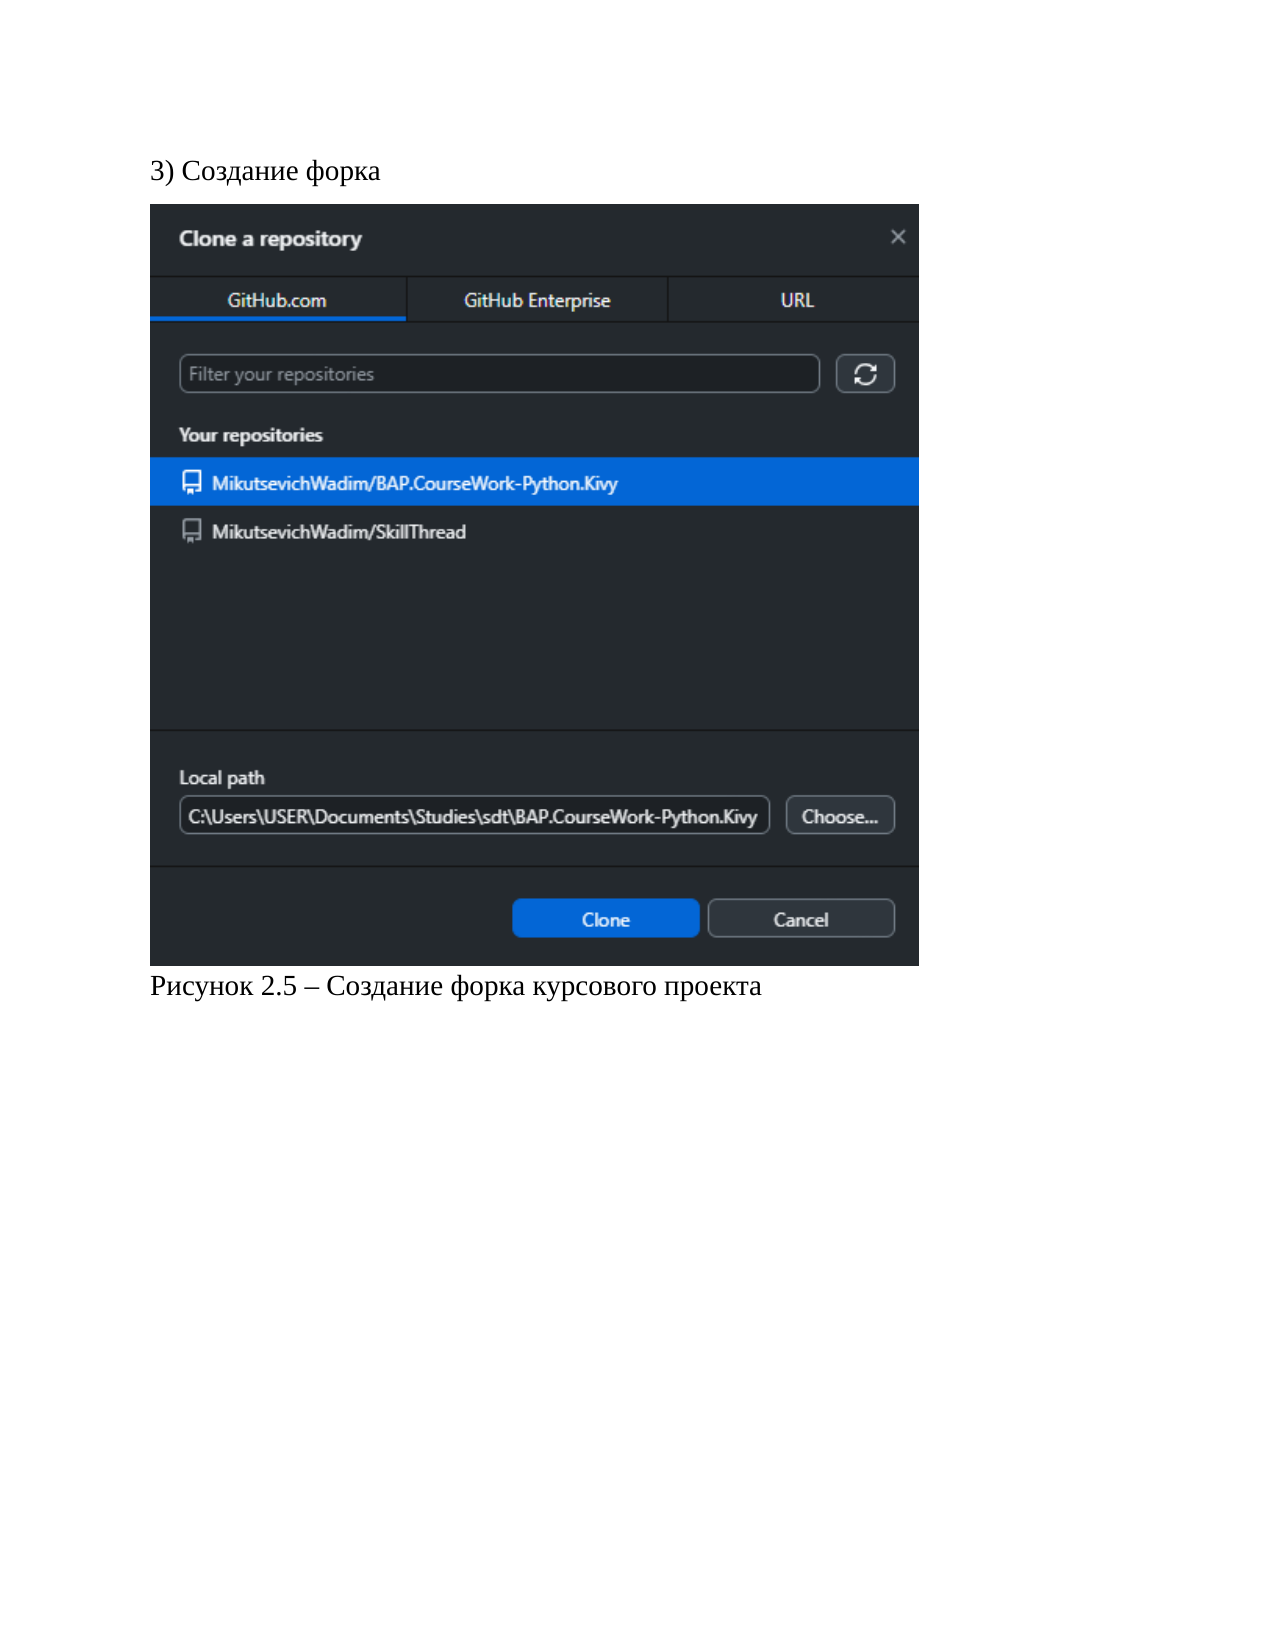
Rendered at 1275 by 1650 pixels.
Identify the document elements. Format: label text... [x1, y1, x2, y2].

picture [150, 204, 919, 966]
text 3) Создание форка [150, 150, 1125, 187]
